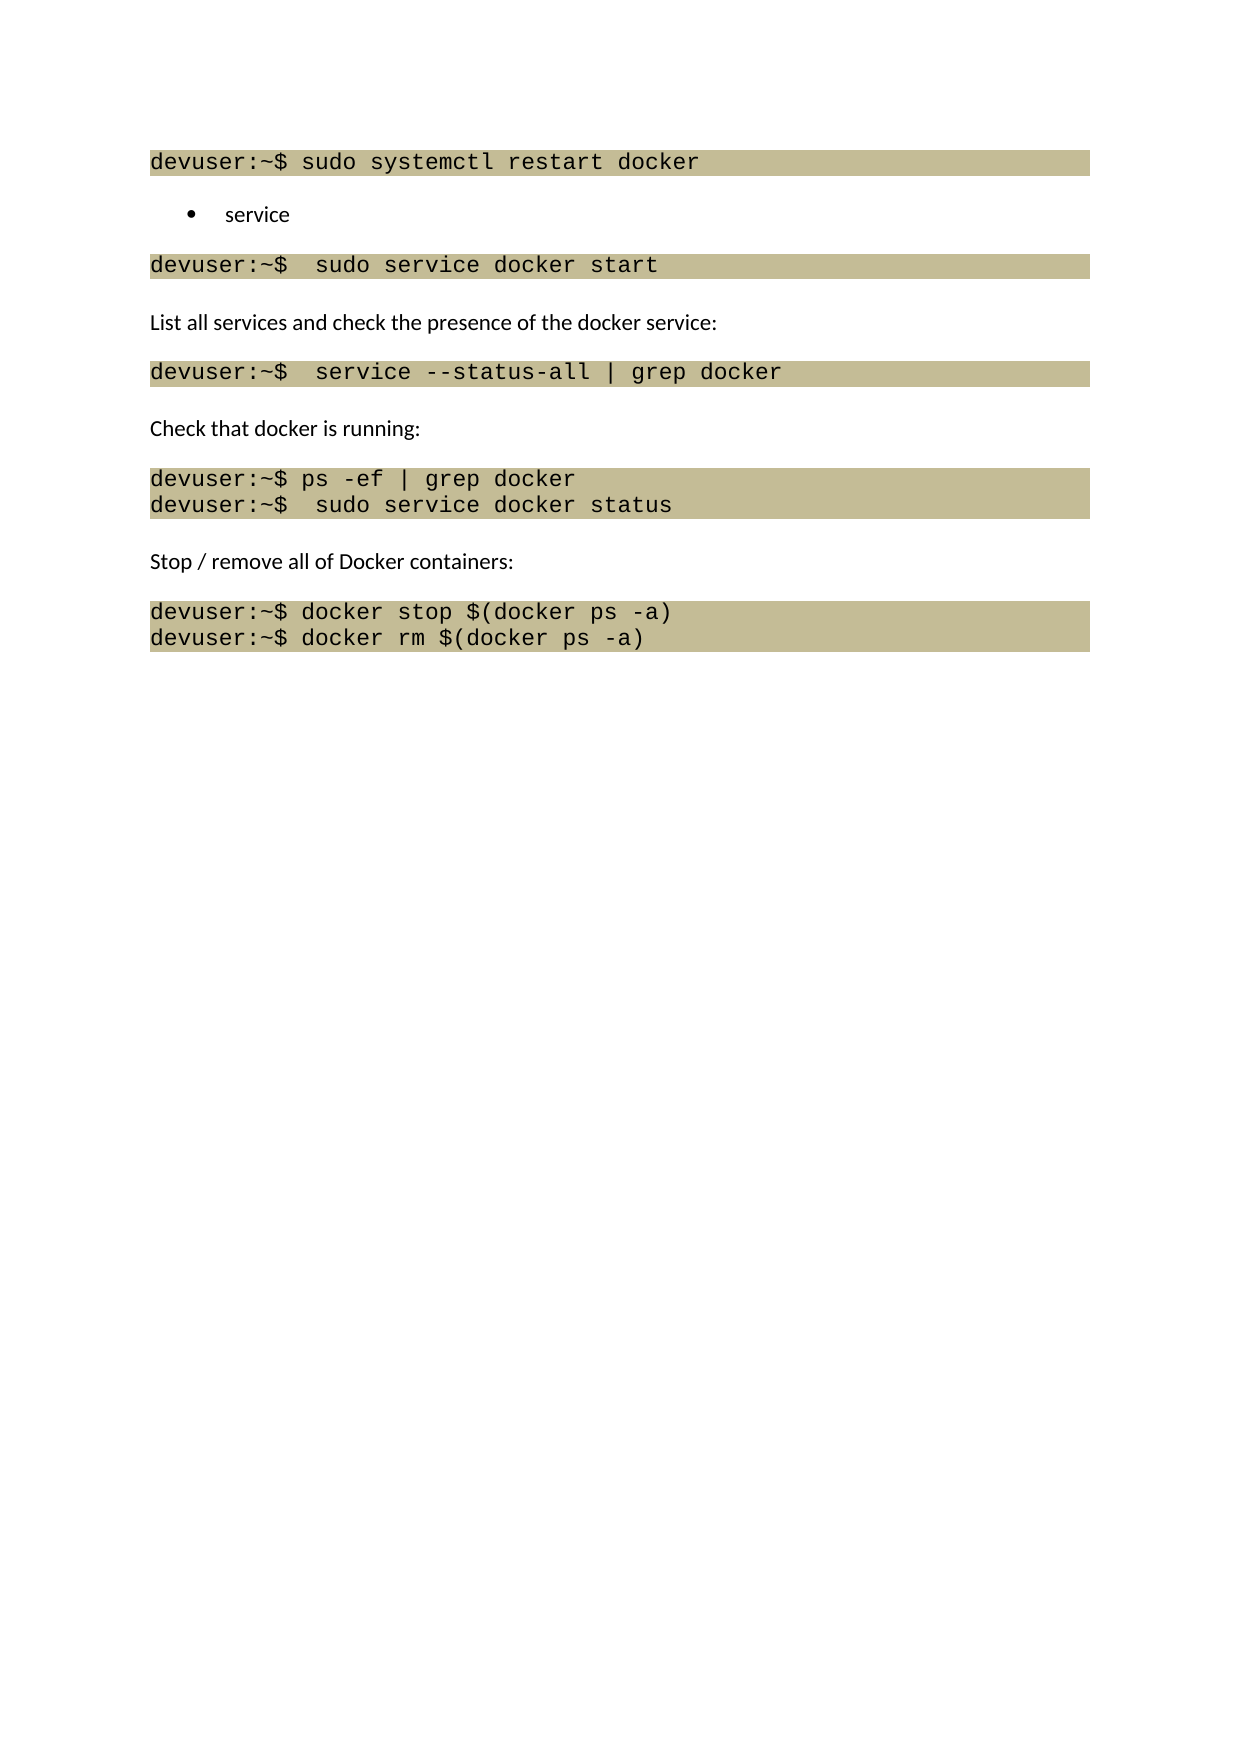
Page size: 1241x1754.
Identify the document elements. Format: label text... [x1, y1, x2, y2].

text Stop / remove all of Docker containers: [150, 547, 1090, 576]
text devuser:~$ sudo service docker start [150, 254, 1090, 279]
text Check that docker is running: [150, 414, 1090, 443]
list service [187, 201, 1090, 229]
text devuser:~$ docker rm $(docker ps -a) [150, 626, 1090, 652]
text devuser:~$ sudo service docker status [150, 493, 1090, 519]
text devuser:~$ docker stop $(docker ps -a) [150, 601, 1090, 626]
text devuser:~$ ps -ef | grep docker [150, 468, 1090, 493]
text List all services and check the presence of the docker service: [150, 308, 1090, 336]
text devuser:~$ service --status-all | grep docker [150, 361, 1090, 387]
text devuser:~$ sudo systemctl restart docker [150, 150, 1090, 176]
